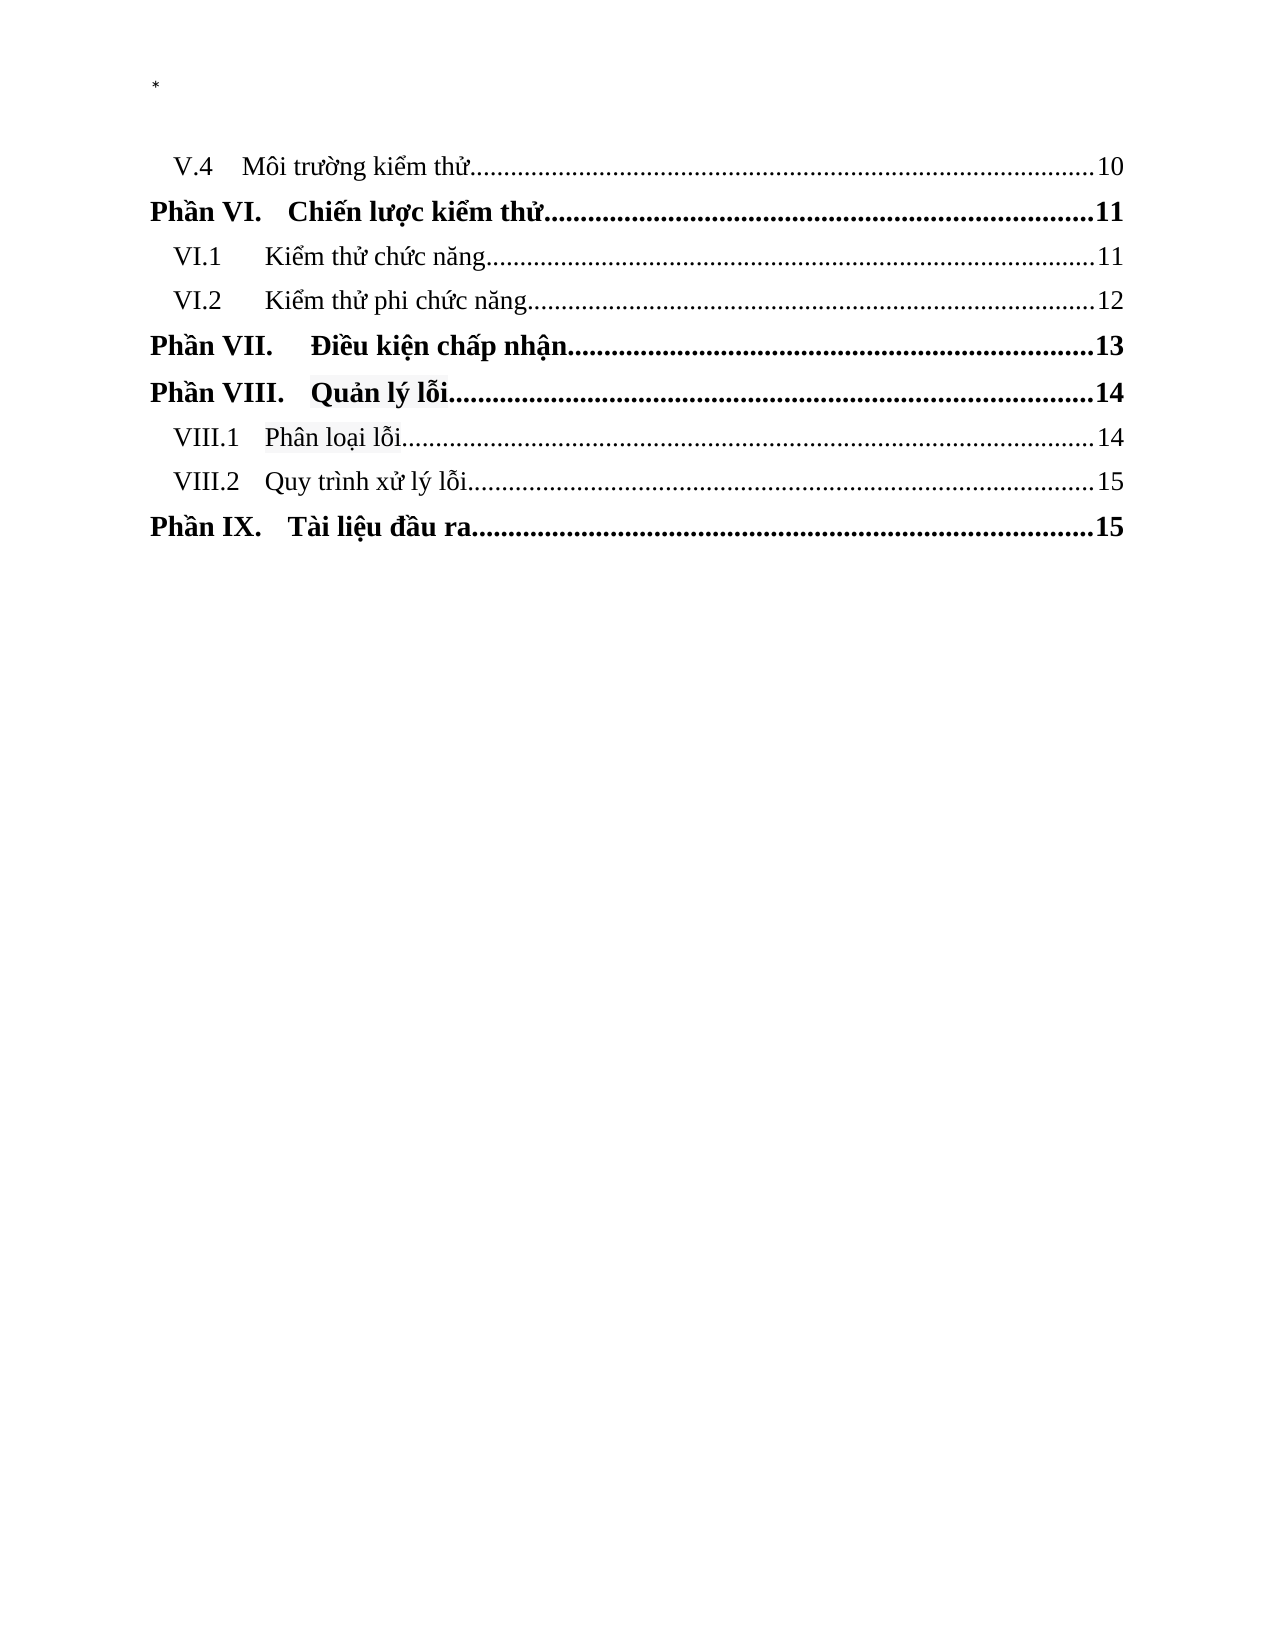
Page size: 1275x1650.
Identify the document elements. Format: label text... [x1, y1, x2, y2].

text VIII.2 Quy trình xử lý lỗi 15 [173, 466, 1125, 497]
text Phần IX. Tài liệu đầu ra 15 [150, 509, 1125, 543]
text VIII.1 Phân loại lỗi 14 [401, 422, 1125, 453]
text Phần VII. Điều kiện chấp nhận 13 [150, 328, 1125, 362]
text Phần VIII. Quản lý lỗi 14 [150, 375, 310, 408]
text VI.2 Kiểm thử phi chức năng 12 [173, 284, 1125, 316]
text V.4 Môi trường kiểm thử 10 [173, 150, 1125, 181]
text Phần VIII. Quản lý lỗi 14 [448, 375, 1125, 408]
text Phần VI. Chiến lược kiểm thử 11 [150, 194, 1125, 227]
text VI.1 Kiểm thử chức năng 11 [173, 241, 1125, 272]
text VIII.1 Phân loại lỗi 14 [173, 422, 265, 453]
